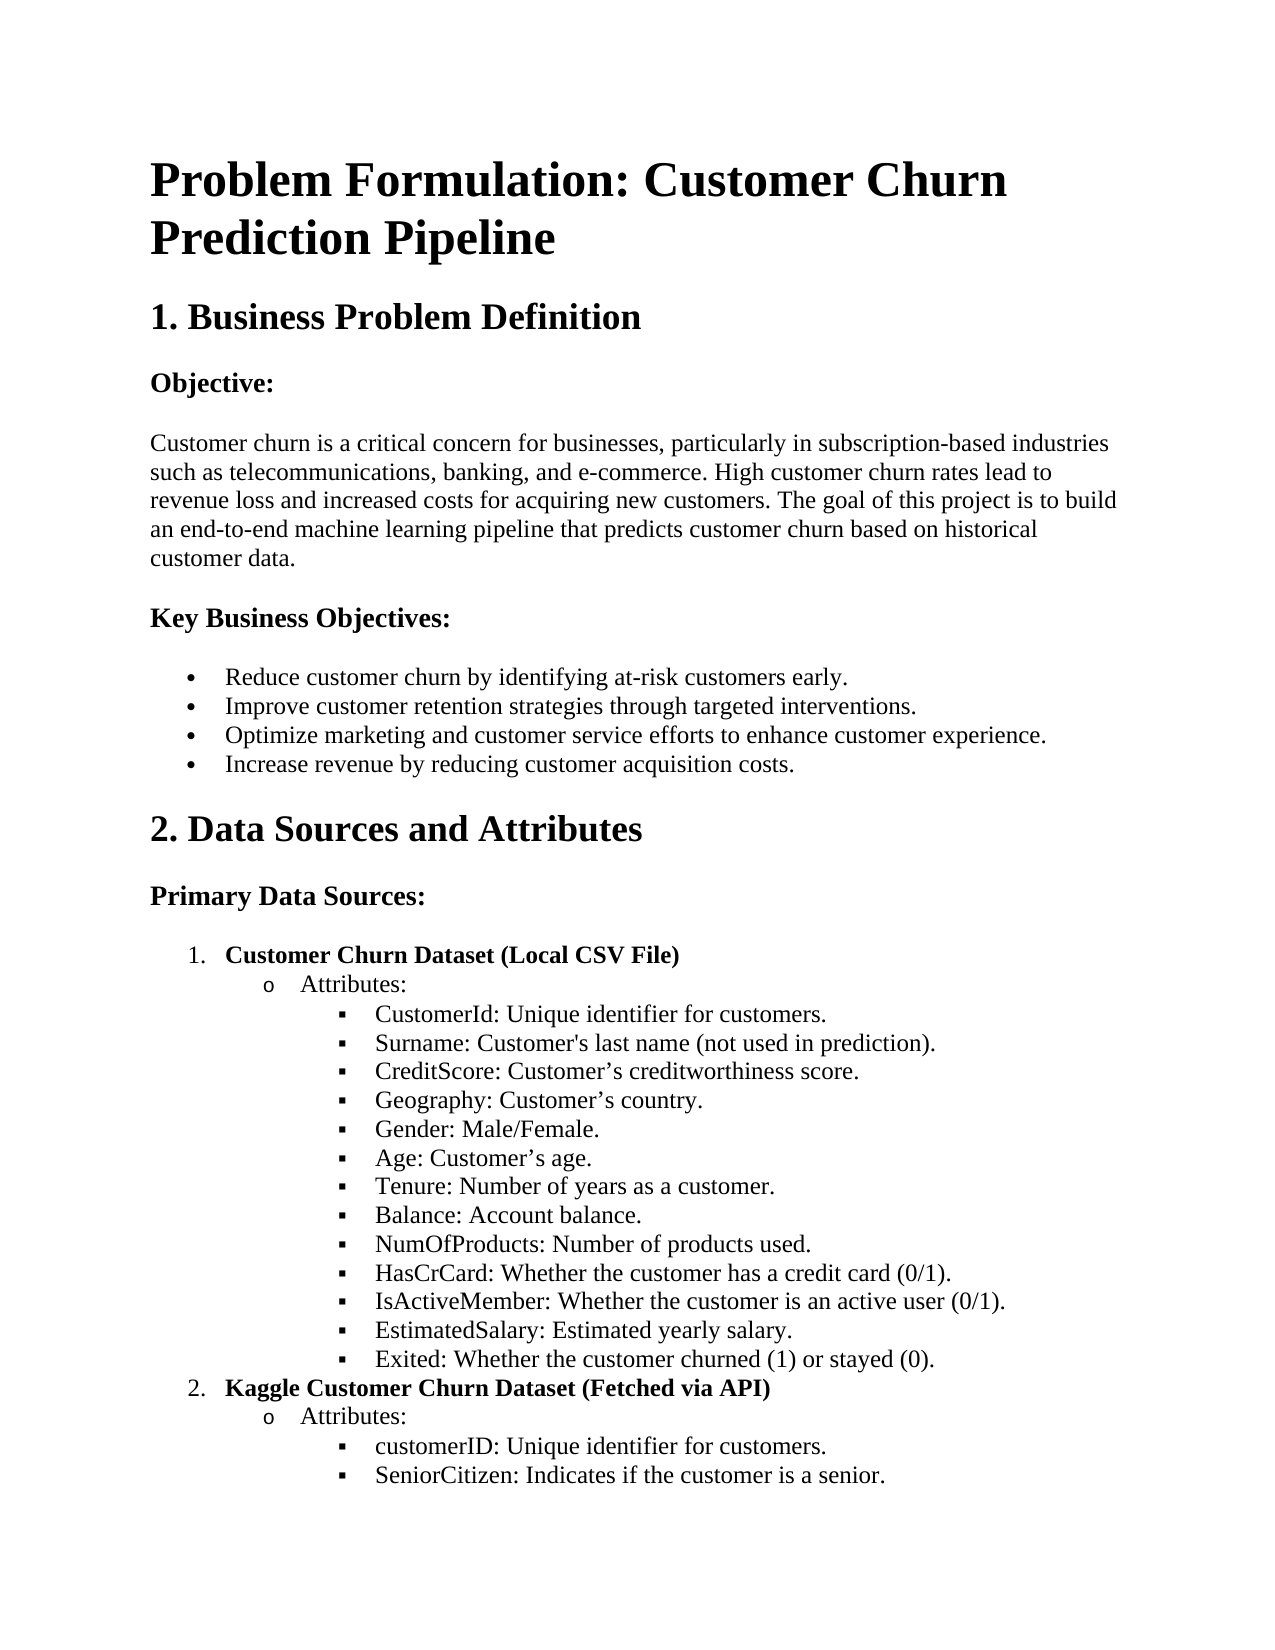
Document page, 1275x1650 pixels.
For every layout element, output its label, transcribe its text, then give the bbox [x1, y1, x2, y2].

list Improve customer retention strategies through targeted interventions. [187, 691, 1125, 720]
list Customer Churn Dataset (Local CSV File) [187, 941, 1125, 969]
text Customer churn is a critical concern for businesses, particularly in subscription-based industries such as telecommunications, banking, and e-commerce. High customer churn rates lead to revenue loss and increased costs for acquiring new customers. The goal of this project is to build an end-to-end machine learning pipeline that predicts customer churn based on historical customer data. [150, 428, 1125, 572]
list Surname: Customer's last name (not used in prediction). [337, 1028, 1125, 1056]
list SeniorCitizen: Indicates if the customer is a senior. [337, 1460, 1125, 1488]
text 1. Business Problem Definition [150, 294, 1125, 337]
list HasCrCard: Whether the customer has a credit card (0/1). [337, 1258, 1125, 1286]
text Problem Formulation: Customer Churn Prediction Pipeline [150, 150, 1125, 265]
list Kaggle Customer Churn Dataset (Fetched via API) [187, 1373, 1125, 1401]
text Primary Data Sources: [150, 879, 1125, 911]
text Objective: [150, 366, 1125, 399]
list Age: Customer’s age. [337, 1143, 1125, 1171]
list Balance: Account balance. [337, 1200, 1125, 1229]
text Key Business Objectives: [150, 601, 1125, 633]
list Increase revenue by reducing customer acquisition costs. [187, 749, 1125, 777]
text 2. Data Sources and Attributes [150, 807, 1125, 850]
list customerID: Unique identifier for customers. [337, 1431, 1125, 1460]
list Gender: Male/Female. [337, 1114, 1125, 1143]
list Reduce customer churn by identifying at-risk customers early. [187, 662, 1125, 691]
list NumOfProducts: Number of products used. [337, 1229, 1125, 1258]
list CreditScore: Customer’s creditworthiness score. [337, 1056, 1125, 1085]
list Tenure: Number of years as a customer. [337, 1171, 1125, 1200]
list Geography: Customer’s country. [337, 1085, 1125, 1114]
list CustomerId: Unique identifier for customers. [337, 999, 1125, 1028]
list Attributes: [262, 1401, 1125, 1431]
list Optimize marketing and customer service efforts to enhance customer experience. [187, 720, 1125, 749]
list Attributes: [262, 969, 1125, 999]
list IsActiveMember: Whether the customer is an active user (0/1). [337, 1286, 1125, 1315]
list EstimatedSalary: Estimated yearly salary. [337, 1315, 1125, 1344]
list Exited: Whether the customer churned (1) or stayed (0). [337, 1344, 1125, 1373]
